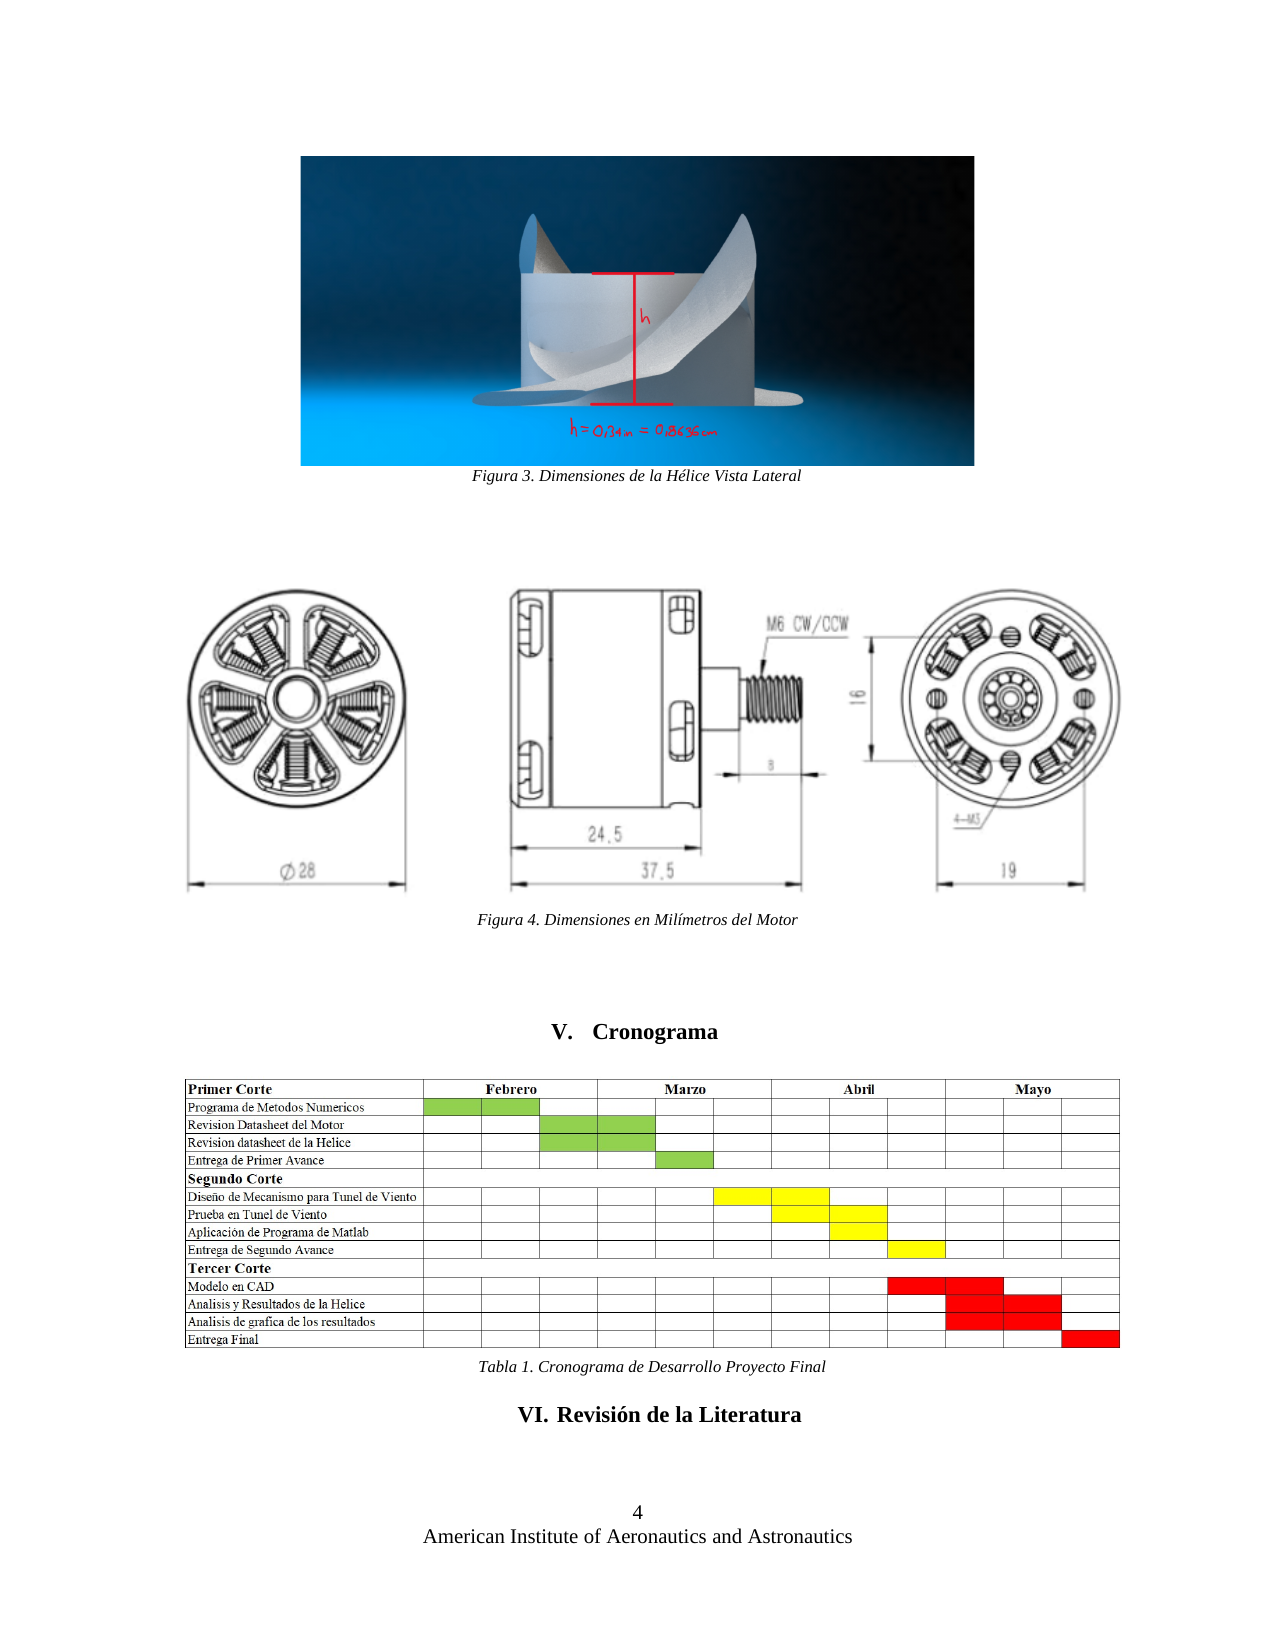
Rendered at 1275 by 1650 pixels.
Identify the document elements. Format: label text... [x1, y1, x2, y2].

picture [852, 411, 862, 417]
subtitle Cronograma [551, 1018, 1137, 1044]
picture [874, 417, 878, 428]
picture [300, 156, 975, 426]
text Figura 4. Dimensiones en Milímetros del Motor [137, 910, 1137, 929]
picture [183, 1076, 1123, 1351]
picture [689, 429, 698, 435]
picture [571, 419, 575, 434]
subtitle Revisión de la Literatura [517, 1402, 935, 1428]
text Figura 3. Dimensiones de la Hélice Vista Lateral [137, 466, 1137, 485]
picture [933, 413, 943, 417]
text Tabla 1. Cronograma de Desarrollo Proyecto Final [150, 1357, 1126, 1376]
picture [137, 523, 1138, 910]
picture [837, 405, 844, 411]
